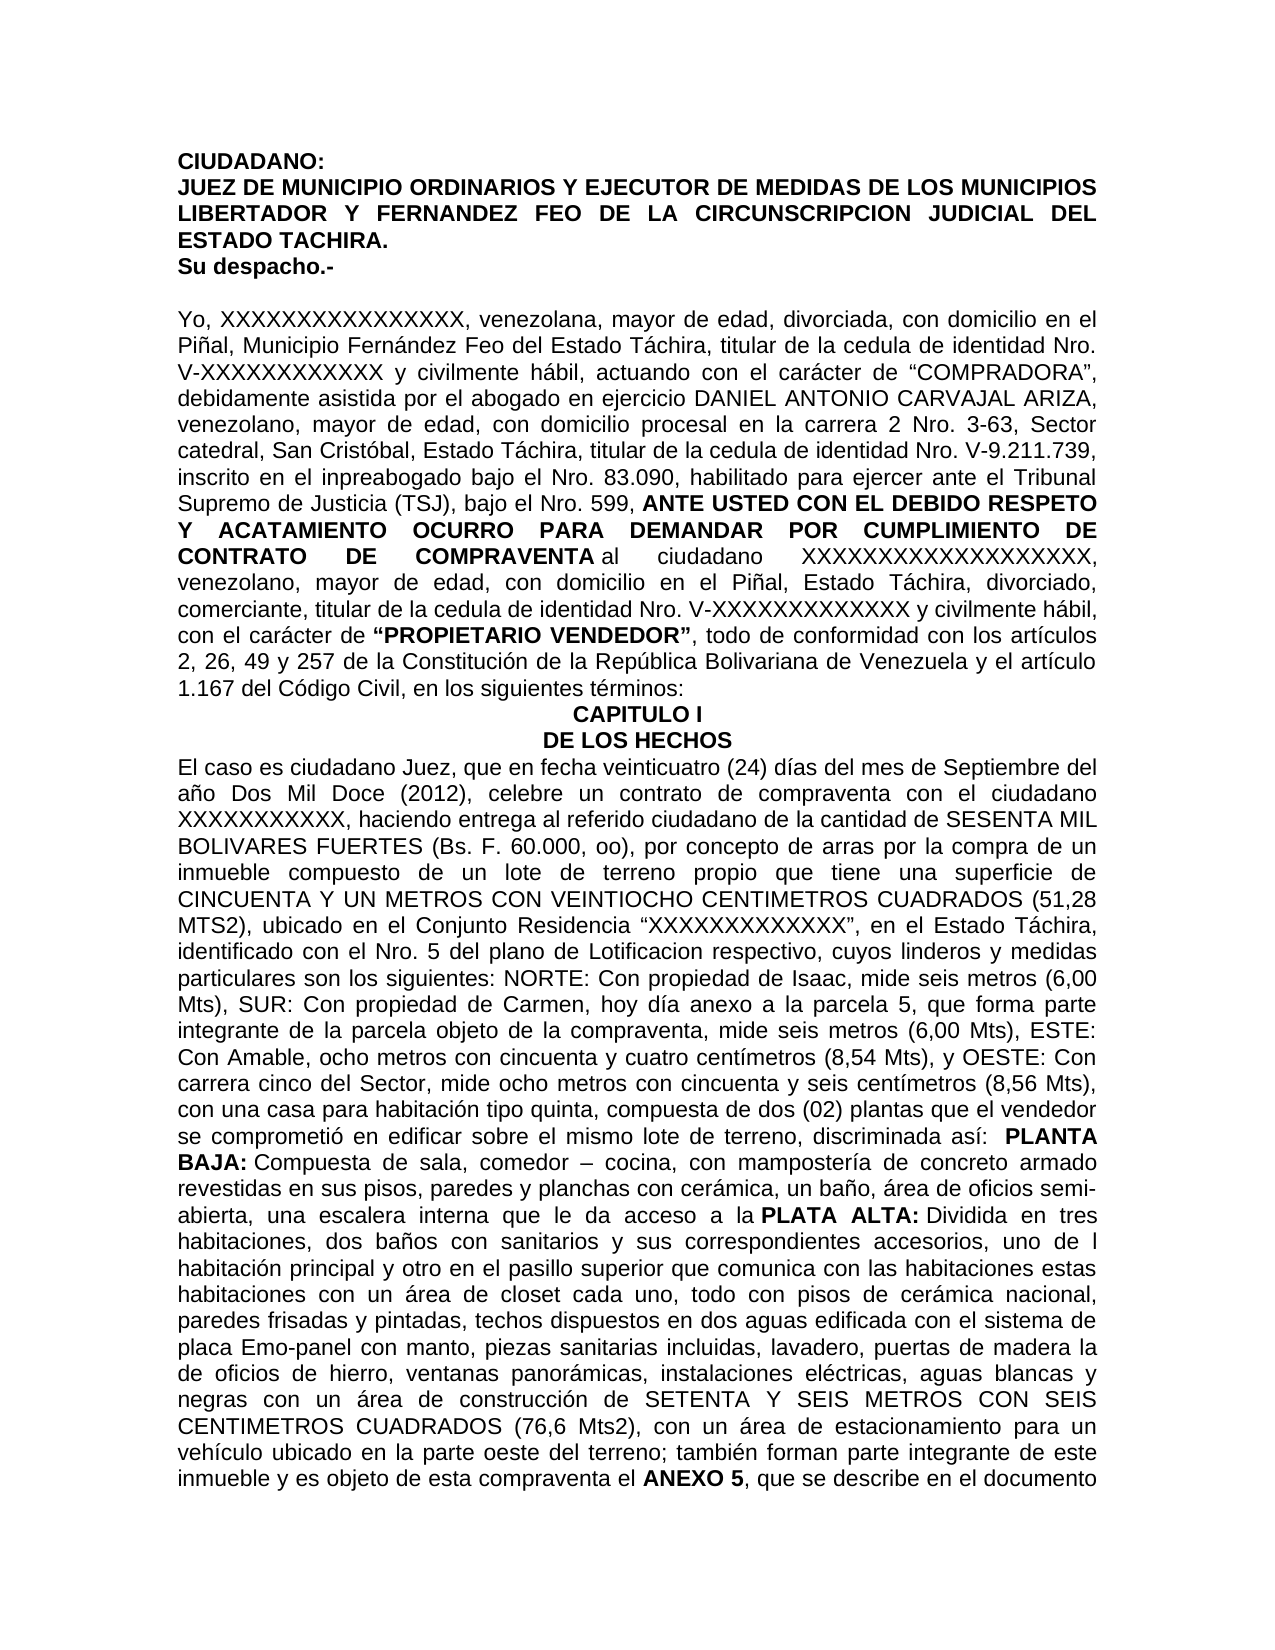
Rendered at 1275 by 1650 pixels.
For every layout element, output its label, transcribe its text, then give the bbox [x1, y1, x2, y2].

text Yo, XXXXXXXXXXXXXXXX, venezolana, mayor de edad, divorciada, con domicilio en el Piñal, Municipio Fernández Feo del Estado Táchira, titular de la cedula de identidad Nro. V-XXXXXXXXXXXX y civilmente hábil, actuando con el carácter de “COMPRADORA”, debidamente asistida por el abogado en ejercicio DANIEL ANTONIO CARVAJAL ARIZA, venezolano, mayor de edad, con domicilio procesal en la carrera 2 Nro. 3-63, Sector catedral, San Cristóbal, Estado Táchira, titular de la cedula de identidad Nro. V-9.211.739, inscrito en el inpreabogado bajo el Nro. 83.090, habilitado para ejercer ante el Tribunal Supremo de Justicia (TSJ), bajo el Nro. 599, ANTE USTED CON EL DEBIDO RESPETO Y ACATAMIENTO OCURRO PARA DEMANDAR POR CUMPLIMIENTO DE CONTRATO DE COMPRAVENTA al ciudadano XXXXXXXXXXXXXXXXXXX, venezolano, mayor de edad, con domicilio en el Piñal, Estado Táchira, divorciado, comerciante, titular de la cedula de identidad Nro. V-XXXXXXXXXXXXX y civilmente hábil, con el carácter de “PROPIETARIO VENDEDOR”, todo de conformidad con los artículos 2, 26, 49 y 257 de la Constitución de la República Bolivariana de Venezuela y el artículo 1.167 del Código Civil, en los siguientes términos: [177, 306, 1098, 701]
text DE LOS HECHOS [177, 727, 1098, 754]
text JUEZ DE MUNICIPIO ORDINARIOS Y EJECUTOR DE MEDIDAS DE LOS MUNICIPIOS LIBERTADOR Y FERNANDEZ FEO DE LA CIRCUNSCRIPCION JUDICIAL DEL ESTADO TACHIRA. [177, 174, 1098, 253]
text CAPITULO I [177, 701, 1098, 727]
text Su despacho.- [177, 253, 1098, 279]
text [177, 754, 1098, 1492]
text CIUDADANO: [177, 148, 1098, 174]
